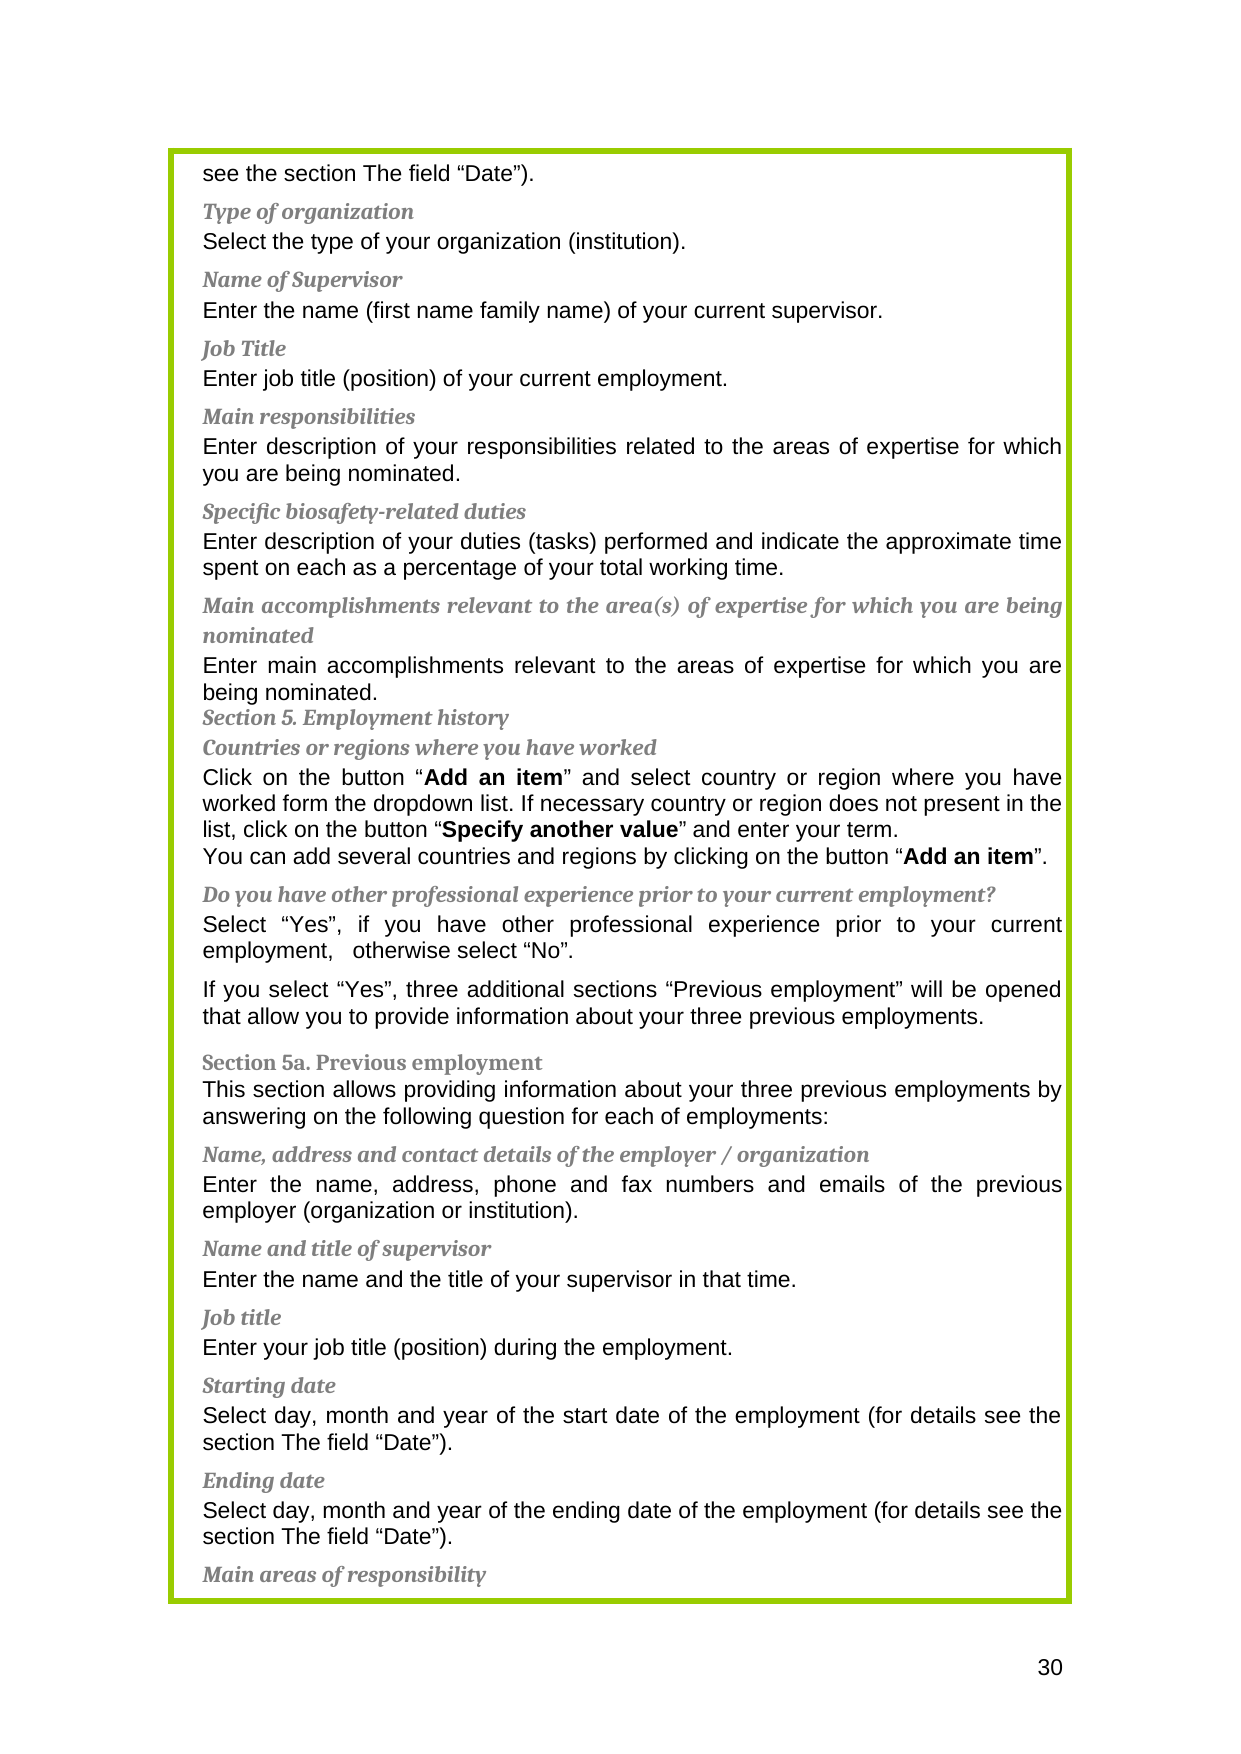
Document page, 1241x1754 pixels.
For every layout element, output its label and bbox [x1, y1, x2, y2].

table_header [174, 154, 1066, 1590]
